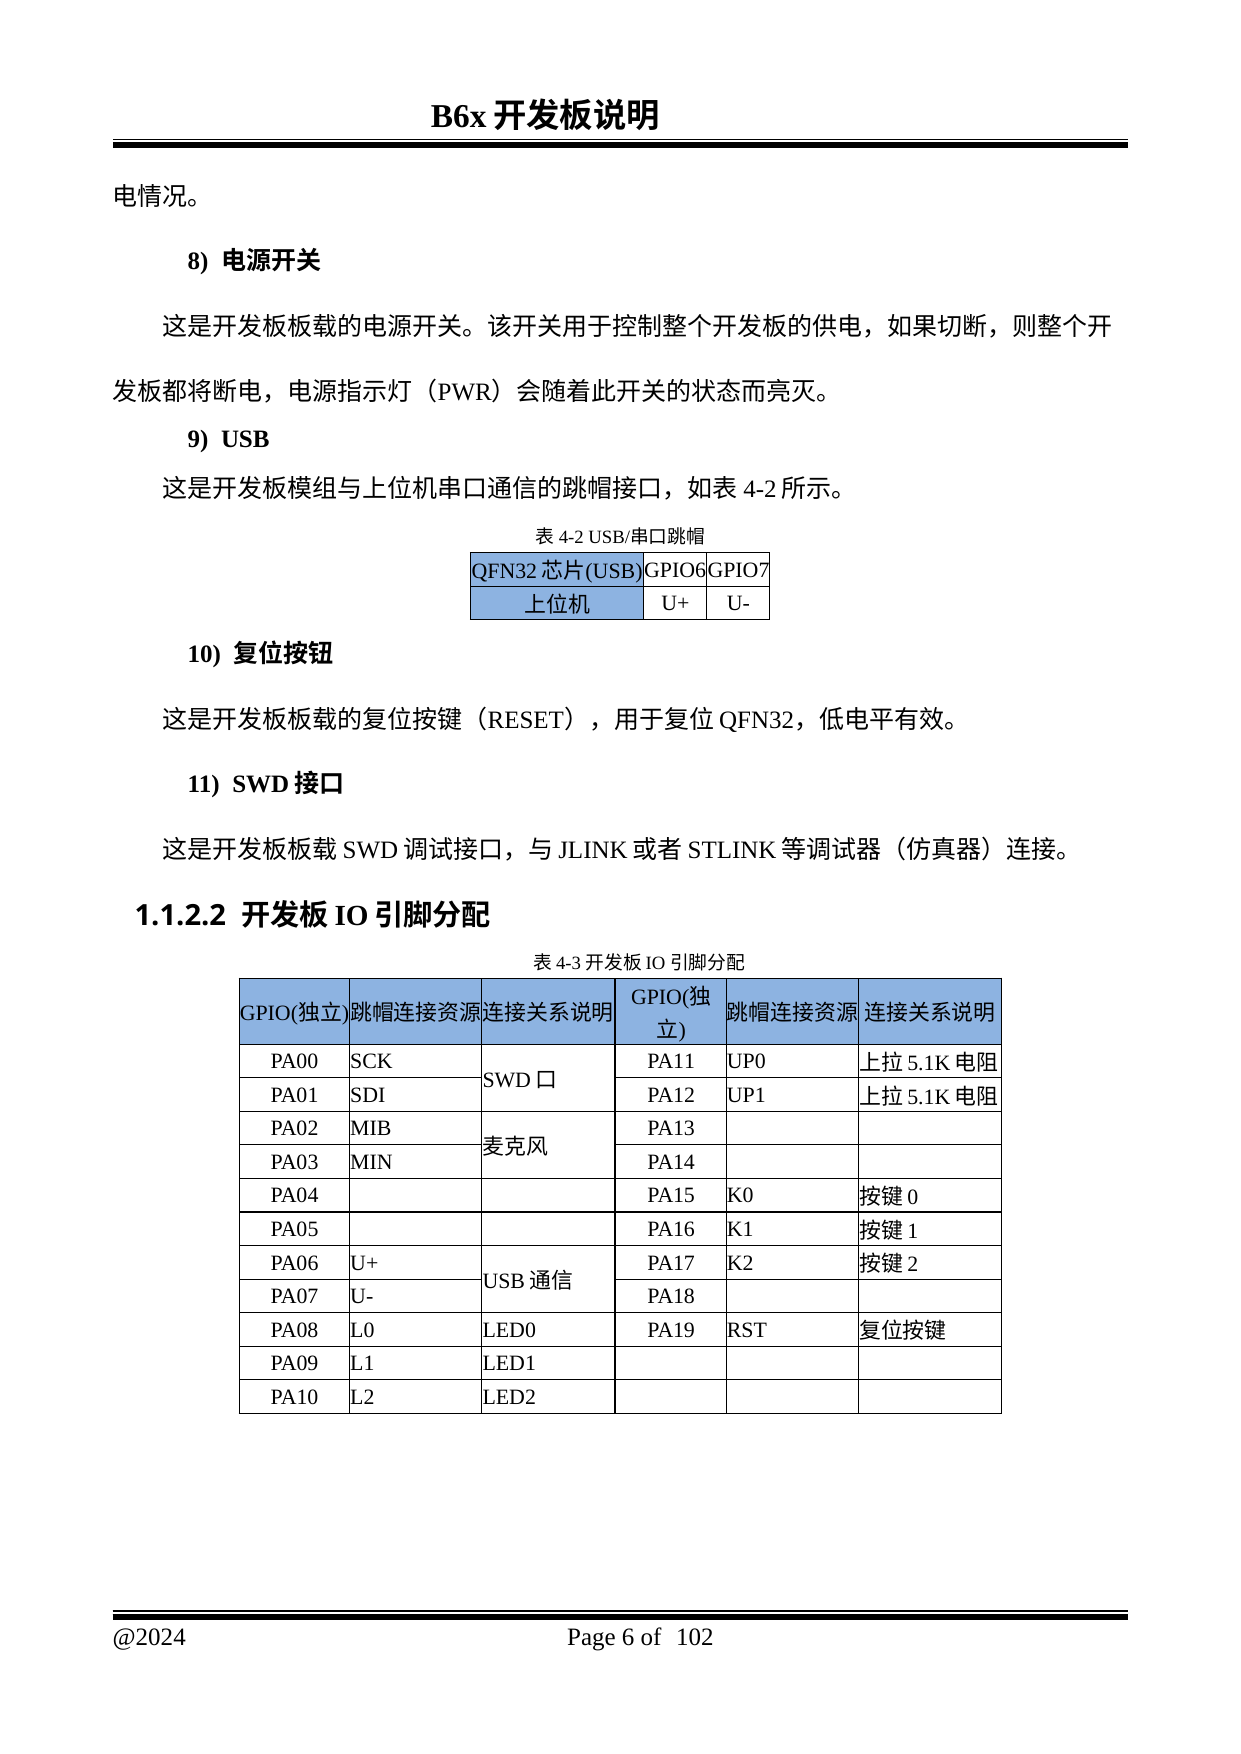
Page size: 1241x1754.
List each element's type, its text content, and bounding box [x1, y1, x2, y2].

table_cell PA15 [616, 1179, 726, 1211]
table_header GPIO6 [644, 553, 706, 586]
table_cell [350, 1213, 481, 1245]
table_cell [482, 1213, 614, 1245]
table_cell [859, 1145, 1001, 1178]
table_cell L1 [350, 1347, 481, 1379]
table_cell PA01 [240, 1078, 349, 1111]
table_cell [727, 1280, 858, 1312]
table_cell PA04 [240, 1179, 349, 1211]
table_cell SDI [350, 1078, 481, 1111]
table_header GPIO(独立) [616, 979, 726, 1044]
table_header QFN32芯片(USB) [471, 553, 643, 586]
table_cell [727, 1380, 858, 1413]
subtitle 电源开关 [187, 227, 1128, 292]
subtitle USB [187, 422, 1128, 454]
table_cell [616, 1380, 726, 1413]
table_cell K1 [727, 1213, 858, 1245]
table_header GPIO(独立) [240, 979, 349, 1044]
table_header 跳帽连接资源 [727, 979, 858, 1044]
table_cell PA12 [616, 1078, 726, 1111]
table_cell [482, 1179, 614, 1211]
table_cell PA18 [616, 1280, 726, 1312]
table_cell 按键0 [859, 1179, 1001, 1211]
table_cell U- [707, 587, 769, 619]
table_cell PA07 [240, 1280, 349, 1312]
table_cell [859, 1380, 1001, 1413]
table_cell [727, 1145, 858, 1178]
subtitle SWD接口 [187, 750, 1128, 815]
table_cell [616, 1347, 726, 1379]
table_cell PA19 [616, 1313, 726, 1346]
table_cell PA05 [240, 1213, 349, 1245]
table_cell 上拉5.1K电阻 [859, 1045, 1001, 1077]
table_cell 复位按键 [859, 1313, 1001, 1346]
table_cell 麦克风 [482, 1112, 614, 1178]
table_cell PA08 [240, 1313, 349, 1346]
table_cell 按键2 [859, 1246, 1001, 1278]
table_cell L2 [350, 1380, 481, 1413]
text 这是开发板板载SWD调试接口，与JLINK或者STLINK等调试器（仿真器）连接。 [112, 815, 1128, 880]
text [112, 162, 1128, 227]
table_cell 按键1 [859, 1213, 1001, 1245]
table_cell MIN [350, 1145, 481, 1178]
text 这是开发板板载的复位按键（RESET），用于复位QFN32，低电平有效。 [112, 685, 1128, 750]
table_cell PA00 [240, 1045, 349, 1077]
table_cell U+ [644, 587, 706, 619]
table_cell 上拉5.1K电阻 [859, 1078, 1001, 1111]
table_cell [859, 1347, 1001, 1379]
table_cell PA02 [240, 1112, 349, 1144]
table_cell SWD口 [482, 1045, 614, 1111]
text 这是开发板板载的电源开关。该开关用于控制整个开发板的供电，如果切断，则整个开发板都将断电，电源指示灯（PWR）会随着此开关的状态而亮灭。 [112, 292, 1128, 422]
table_header 跳帽连接资源 [350, 979, 481, 1044]
table_cell MIB [350, 1112, 481, 1144]
table_header 连接关系说明 [482, 979, 614, 1044]
table_cell PA16 [616, 1213, 726, 1245]
table_header GPIO7 [707, 553, 769, 586]
table_cell L0 [350, 1313, 481, 1346]
table_cell PA09 [240, 1347, 349, 1379]
table_cell LED0 [482, 1313, 614, 1346]
table_cell SCK [350, 1045, 481, 1077]
table_cell UP0 [727, 1045, 858, 1077]
table_cell PA13 [616, 1112, 726, 1144]
table_cell LED1 [482, 1347, 614, 1379]
table_cell 上位机 [471, 587, 643, 619]
table_cell [859, 1112, 1001, 1144]
table_cell [727, 1112, 858, 1144]
subtitle 复位按钮 [187, 620, 1128, 685]
table_header 连接关系说明 [859, 979, 1001, 1044]
table_cell [859, 1280, 1001, 1312]
table_cell PA03 [240, 1145, 349, 1178]
table_cell LED2 [482, 1380, 614, 1413]
table_cell K2 [727, 1246, 858, 1278]
table_cell U- [350, 1280, 481, 1312]
subtitle 开发板IO引脚分配 [134, 880, 1128, 945]
table_cell PA17 [616, 1246, 726, 1278]
table_cell K0 [727, 1179, 858, 1211]
table_cell USB通信 [482, 1246, 614, 1312]
table_cell U+ [350, 1246, 481, 1278]
table_cell UP1 [727, 1078, 858, 1111]
table_cell [727, 1347, 858, 1379]
table_cell PA11 [616, 1045, 726, 1077]
table_cell RST [727, 1313, 858, 1346]
table_cell PA10 [240, 1380, 349, 1413]
table_cell PA14 [616, 1145, 726, 1178]
table_cell [350, 1179, 481, 1211]
table_cell PA06 [240, 1246, 349, 1278]
